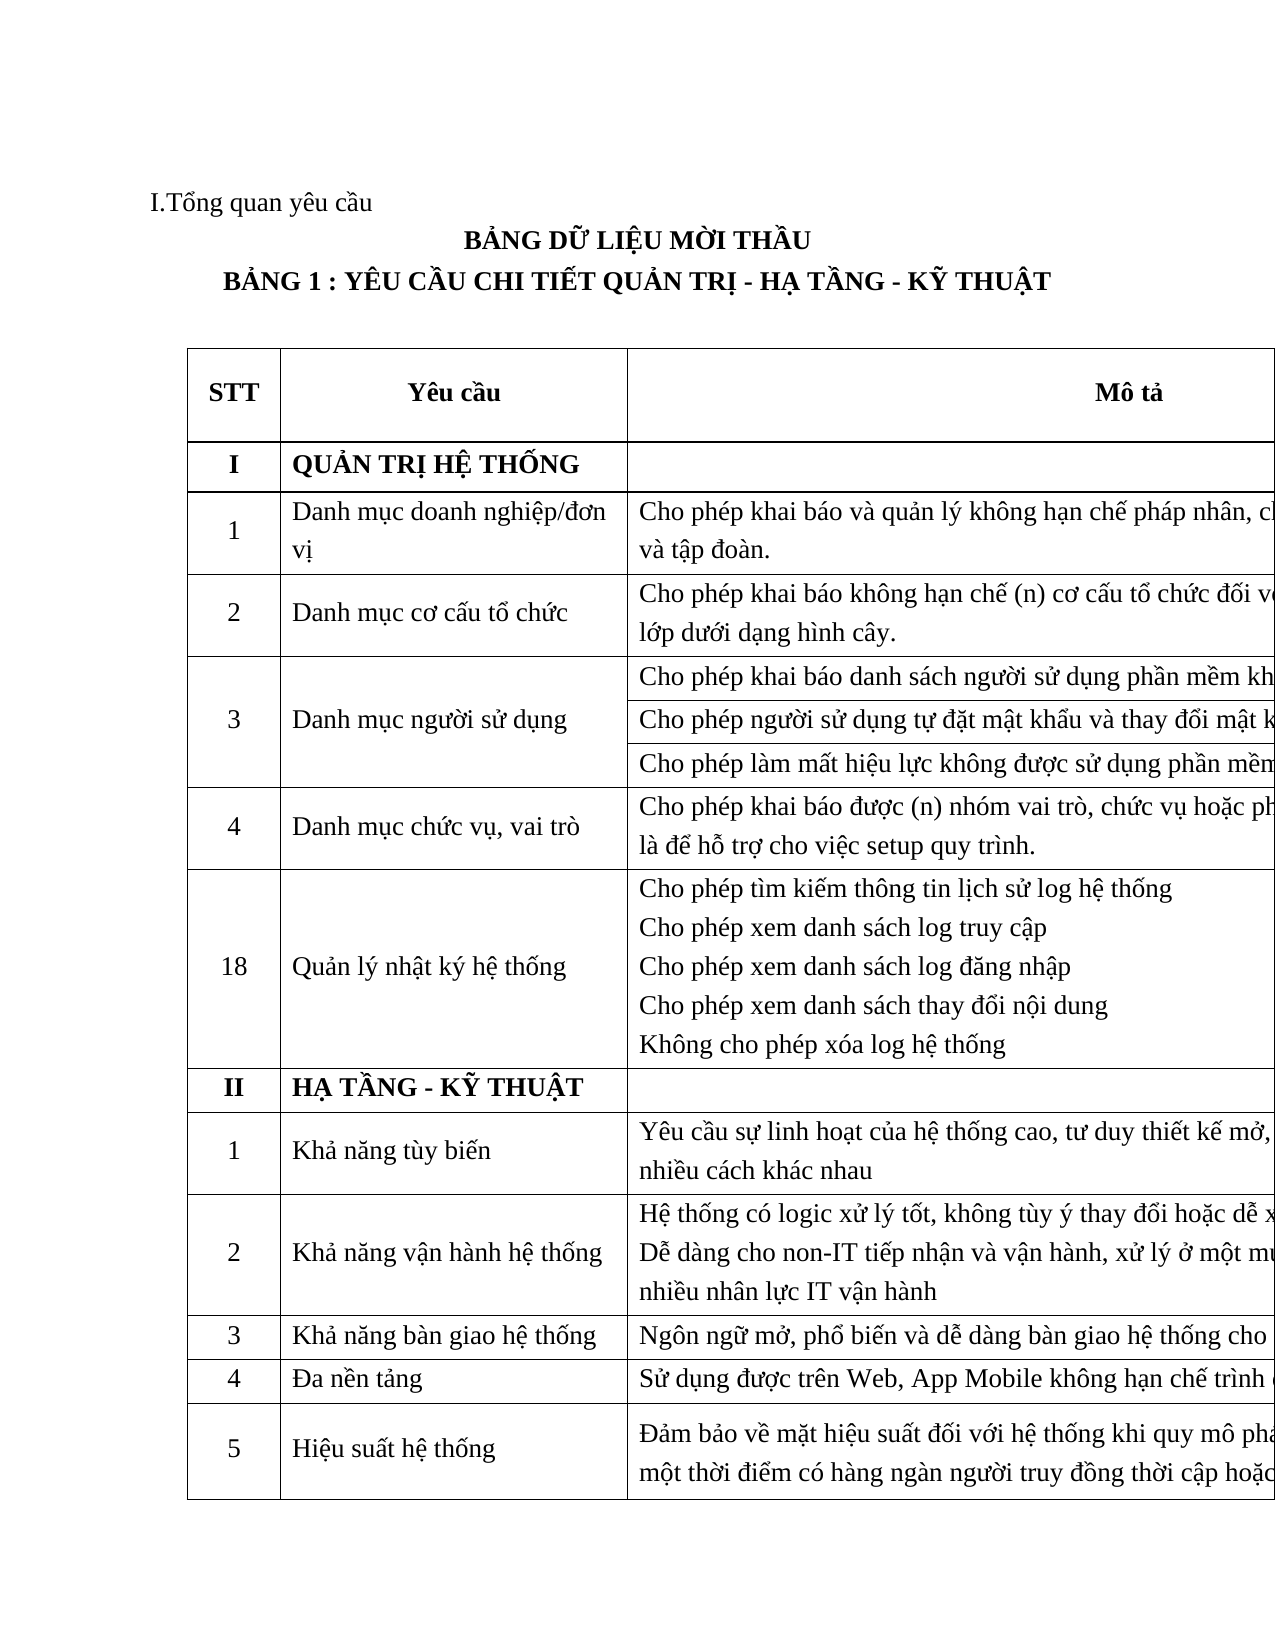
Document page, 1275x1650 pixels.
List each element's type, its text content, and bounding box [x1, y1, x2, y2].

table_cell I [188, 443, 280, 491]
table_cell II [188, 1069, 280, 1112]
table_cell QUẢN TRỊ HỆ THỐNG [281, 443, 627, 491]
table_cell Đa nền tảng [281, 1360, 627, 1402]
table_cell [628, 1069, 1274, 1112]
table_cell Danh mục chức vụ, vai trò [281, 788, 627, 869]
table_cell [628, 443, 1274, 491]
table_cell 4 [188, 788, 280, 869]
text BẢNG DỮ LIỆU MỜI THẦU [150, 224, 1125, 255]
table_cell Cho phép người sử dụng tự đặt mật khẩu và thay đổi mật khẩu. [628, 701, 1274, 743]
table_cell Khả năng tùy biến [281, 1113, 627, 1194]
table_cell Quản lý nhật ký hệ thống [281, 870, 627, 1068]
table_cell Danh mục cơ cấu tổ chức [281, 575, 627, 656]
table_header Mô tả [628, 349, 1274, 441]
table_cell 2 [188, 575, 280, 656]
table_cell Khả năng bàn giao hệ thống [281, 1316, 627, 1359]
table_cell Hệ thống có logic xử lý tốt, không tùy ý thay đổi hoặc dễ xuất hiện logic bất thường Dễ dàng cho non-IT tiếp nhận và vận hành, xử lý ở một mức độ nhất định, không tốn quá nhiều nhân lực IT vận hành [628, 1195, 1274, 1315]
table_cell Danh mục doanh nghiệp/đơn vị [281, 493, 627, 574]
table_cell Cho phép khai báo và quản lý không hạn chế pháp nhân, chi nhánh theo mô hình nhỏ, vừa và tập đoàn. [628, 493, 1274, 574]
table_cell Sử dụng được trên Web, App Mobile không hạn chế trình duyệt [628, 1360, 1274, 1402]
table_cell 5 [188, 1404, 280, 1499]
table_cell 2 [188, 1195, 280, 1315]
table_cell 1 [188, 493, 280, 574]
table_cell 3 [188, 657, 280, 787]
table_cell Ngôn ngữ mở, phổ biến và dễ dàng bàn giao hệ thống cho Sơn Hà [628, 1316, 1274, 1359]
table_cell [628, 1404, 1274, 1499]
table_cell 3 [188, 1316, 280, 1359]
text BẢNG 1 : YÊU CẦU CHI TIẾT QUẢN TRỊ - HẠ TẦNG - KỸ THUẬT [150, 265, 1125, 296]
table_cell 18 [188, 870, 280, 1068]
table_cell Khả năng vận hành hệ thống [281, 1195, 627, 1315]
table_cell Cho phép tìm kiếm thông tin lịch sử log hệ thống Cho phép xem danh sách log truy cập Cho phép xem danh sách log đăng nhập Cho phép xem danh sách thay đổi nội dung Không cho phép xóa log hệ thống [628, 870, 1274, 1068]
table_cell Danh mục người sử dụng [281, 657, 627, 787]
table_header Yêu cầu [281, 349, 627, 441]
table_cell Cho phép khai báo được (n) nhóm vai trò, chức vụ hoặc phòng ban. Mục đích của vai trò là để hỗ trợ cho việc setup quy trình. [628, 788, 1274, 869]
text I.Tổng quan yêu cầu [150, 186, 1125, 217]
table_cell Yêu cầu sự linh hoạt của hệ thống cao, tư duy thiết kế mở, xử lý nhiều case khác nhau với nhiều cách khác nhau [628, 1113, 1274, 1194]
table_cell Cho phép làm mất hiệu lực không được sử dụng phần mềm khi nhân sự đã nghỉ việc. [628, 744, 1274, 787]
table_cell HẠ TẦNG - KỸ THUẬT [281, 1069, 627, 1112]
table_cell 1 [188, 1113, 280, 1194]
table_cell Hiệu suất hệ thống [281, 1404, 627, 1499]
table_header STT [188, 349, 280, 441]
table_cell Cho phép khai báo danh sách người sử dụng phần mềm không hạn chế… [628, 657, 1274, 700]
table_cell 4 [188, 1360, 280, 1402]
table_cell Cho phép khai báo không hạn chế (n) cơ cấu tổ chức đối với nhiều pháp nhân, theo (n) lớp dưới dạng hình cây. [628, 575, 1274, 656]
